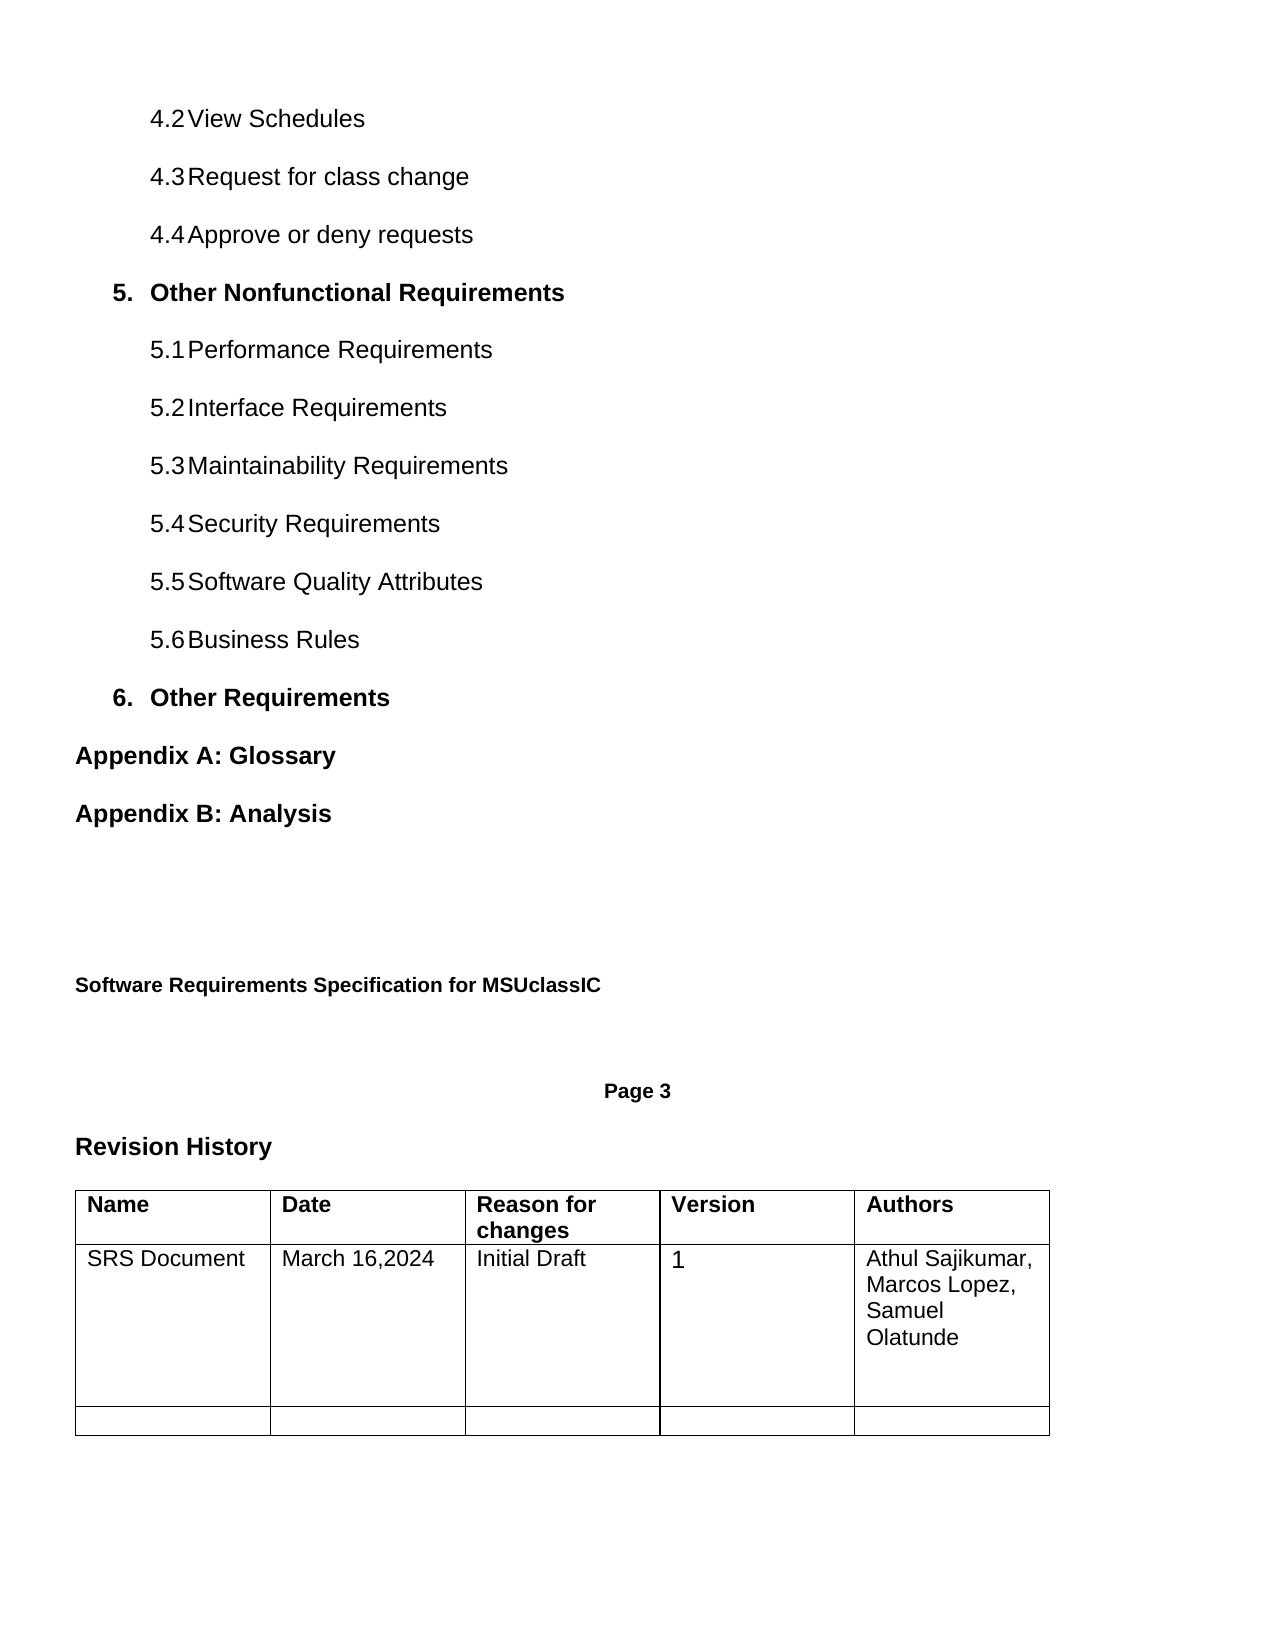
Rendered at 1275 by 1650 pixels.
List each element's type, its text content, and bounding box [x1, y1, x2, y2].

table_cell 1 [661, 1245, 854, 1406]
text Appendix B: Analysis [75, 799, 1200, 827]
list Software Quality Attributes [150, 567, 1200, 596]
table_header Date [271, 1191, 465, 1243]
text Revision History [75, 1132, 1200, 1161]
list View Schedules [150, 104, 1200, 132]
list Maintainability Requirements [150, 451, 1200, 480]
table_header Version [661, 1191, 854, 1243]
list Security Requirements [150, 509, 1200, 538]
table_cell [271, 1407, 465, 1435]
text Page 3 [75, 1079, 1200, 1103]
list Request for class change [150, 162, 1200, 190]
list Other Requirements [112, 683, 1200, 712]
text Software Requirements Specification for MSUclassIC [75, 972, 1200, 996]
table_cell [855, 1407, 1049, 1435]
table_header Reason for changes [466, 1191, 659, 1243]
text Appendix A: Glossary [75, 741, 1200, 769]
table_cell [466, 1407, 659, 1435]
list Performance Requirements [150, 335, 1200, 364]
table_header Name [76, 1191, 270, 1243]
list Approve or deny requests [150, 219, 1200, 248]
table_cell March 16,2024 [271, 1245, 465, 1406]
table_cell SRS Document [76, 1245, 270, 1406]
list Interface Requirements [150, 393, 1200, 422]
list Other Nonfunctional Requirements [112, 277, 1200, 306]
table_cell Initial Draft [466, 1245, 659, 1406]
table_cell Athul Sajikumar, Marcos Lopez, Samuel Olatunde [855, 1245, 1049, 1406]
table_cell [661, 1407, 854, 1435]
table_cell [76, 1407, 270, 1435]
table_header Authors [855, 1191, 1049, 1243]
list Business Rules [150, 625, 1200, 654]
